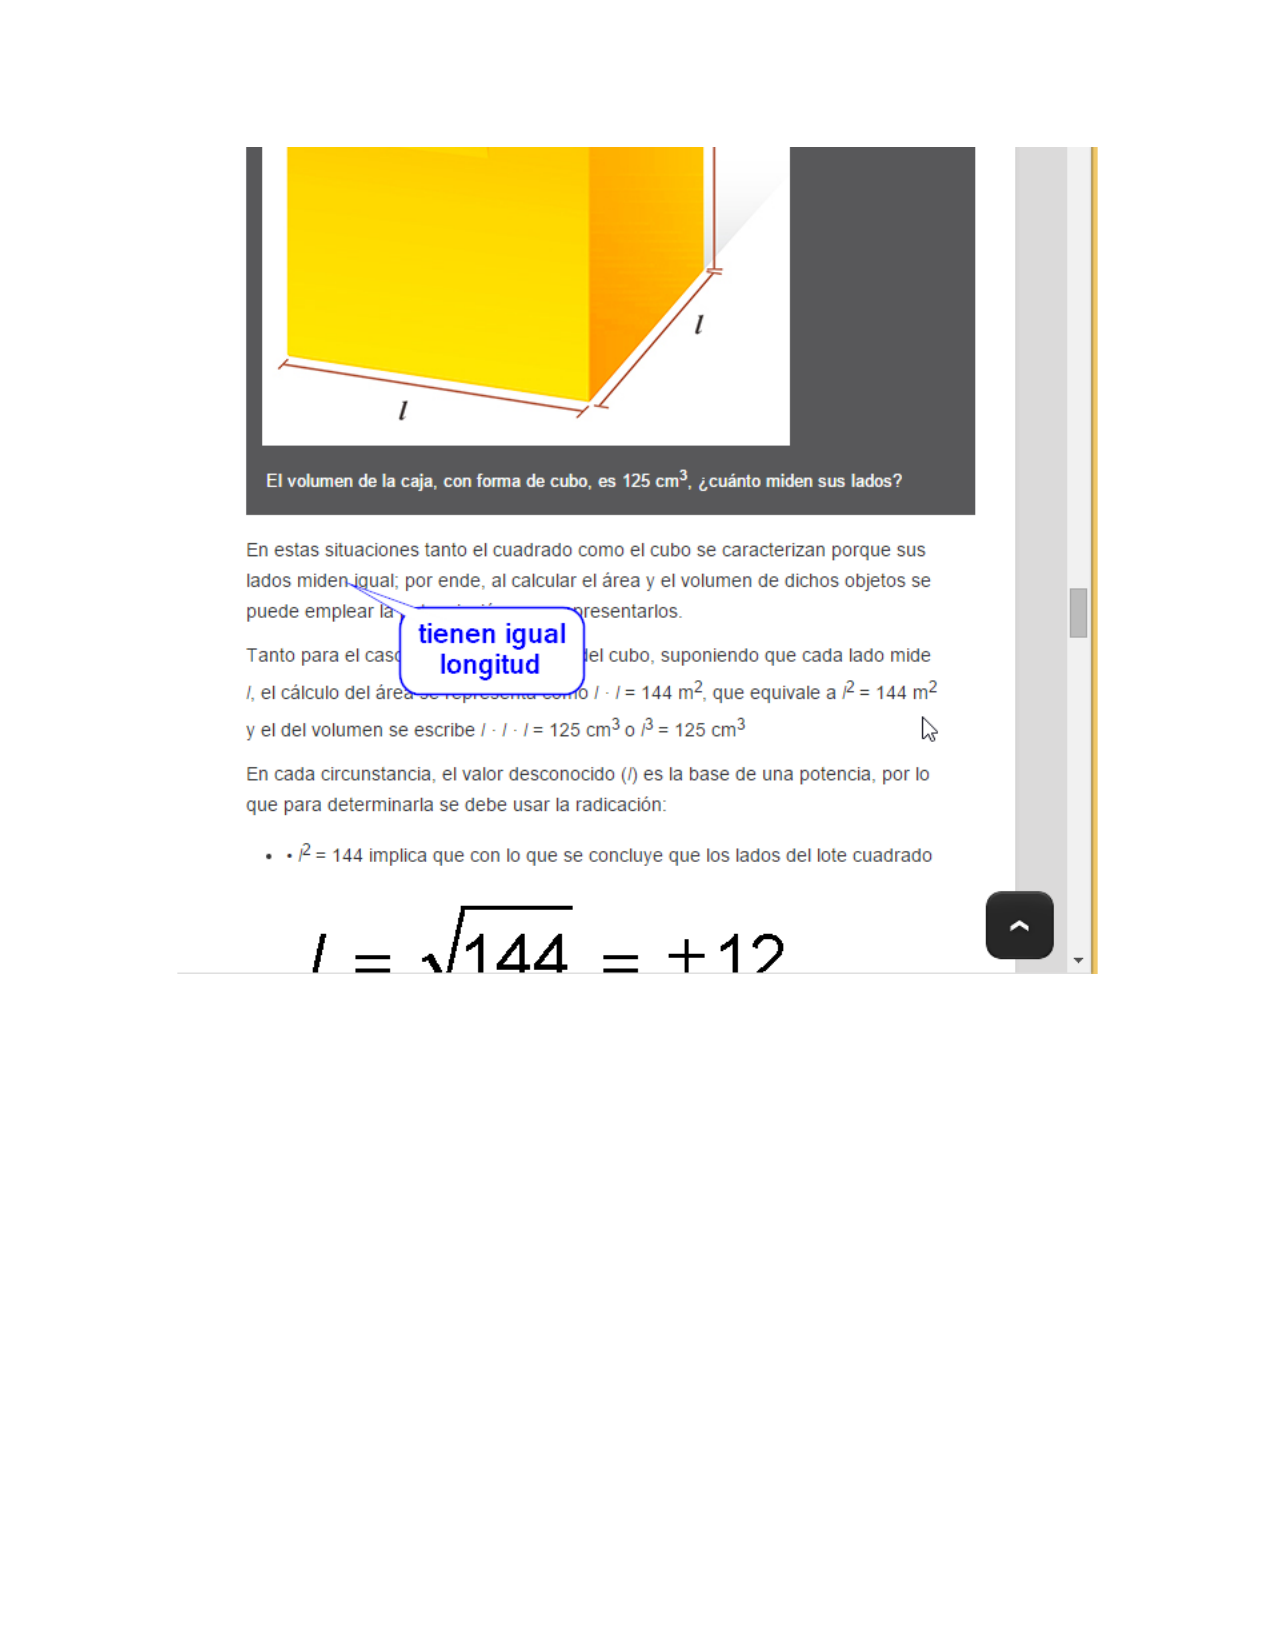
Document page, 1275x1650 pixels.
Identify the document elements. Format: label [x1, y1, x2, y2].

picture [177, 147, 1098, 974]
